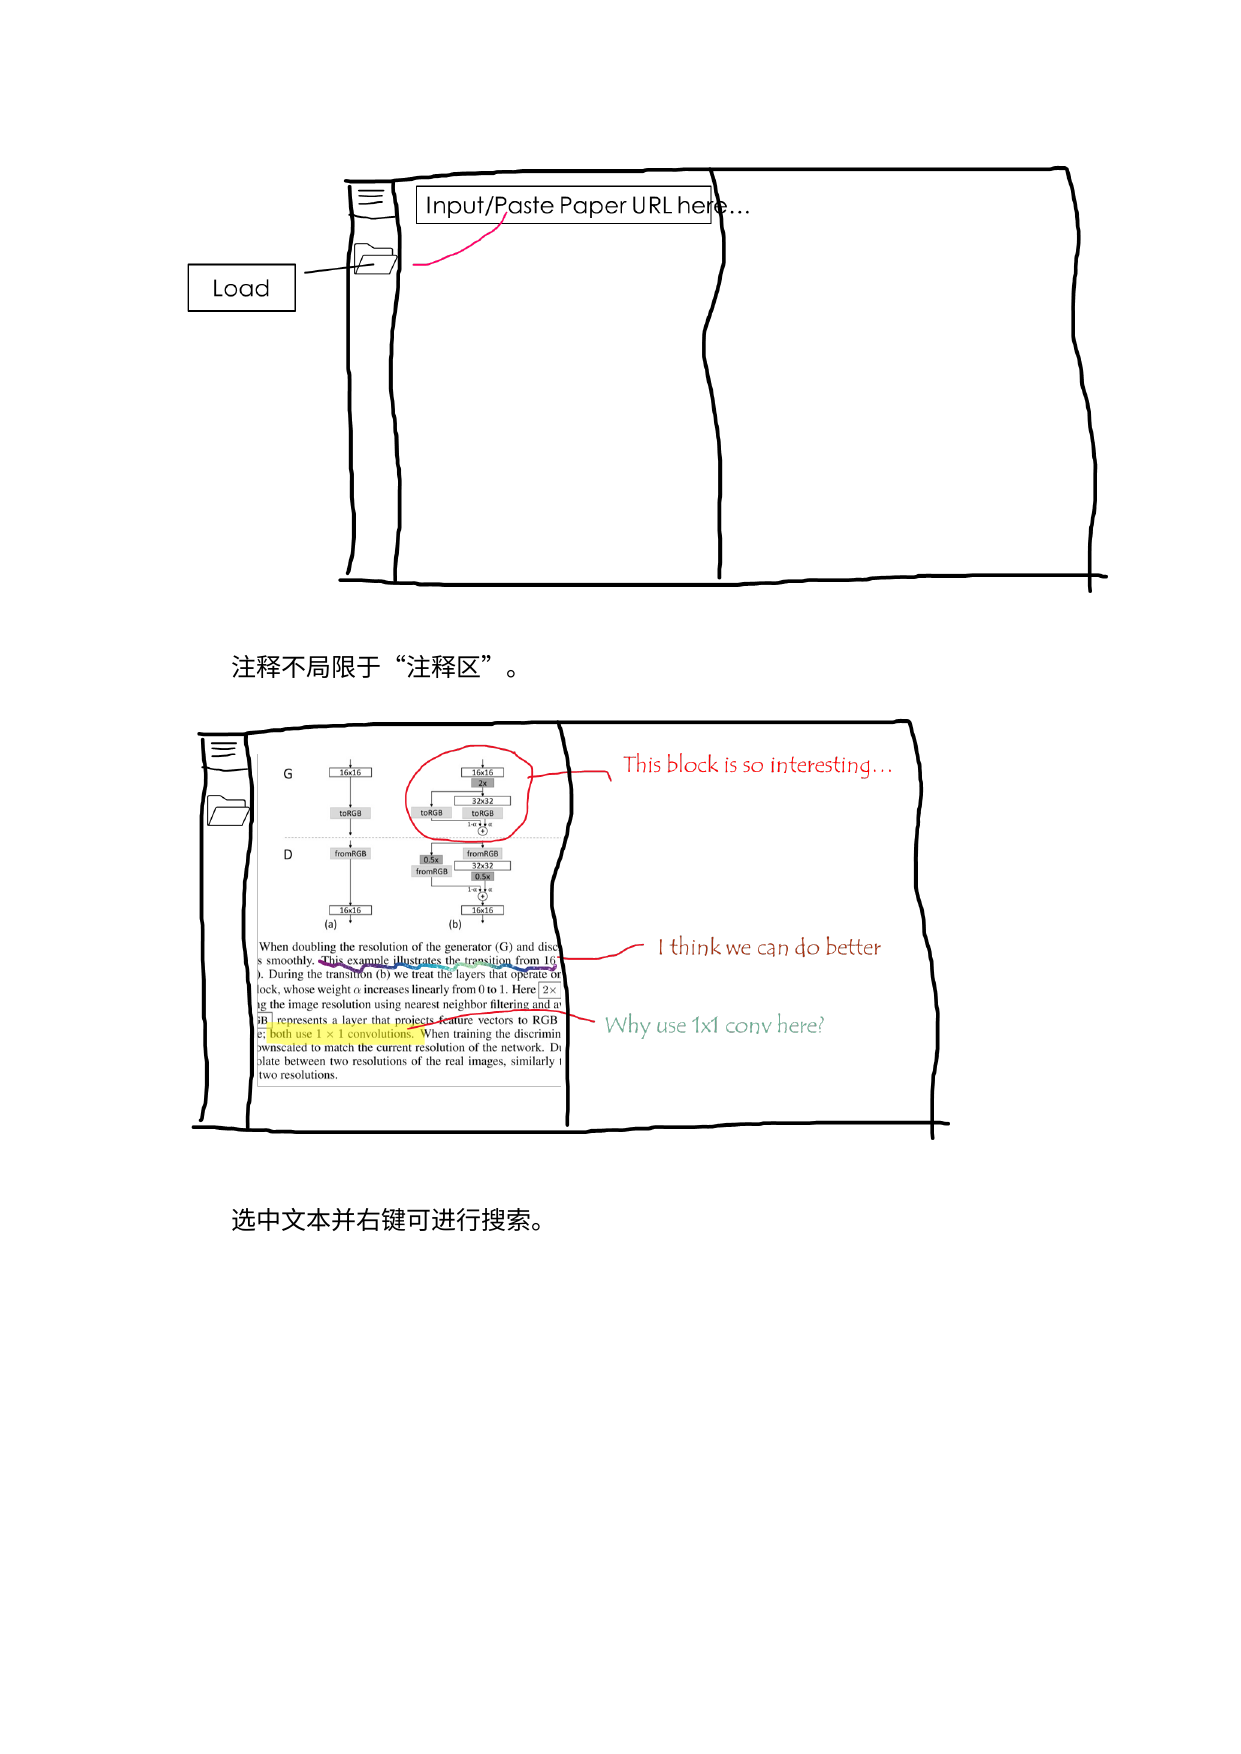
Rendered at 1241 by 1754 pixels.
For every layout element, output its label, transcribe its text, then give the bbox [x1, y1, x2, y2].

picture [187, 162, 1112, 597]
picture [187, 714, 954, 1144]
text 注释不局限于“注释区”。 [187, 633, 1053, 698]
text 选中文本并右键可进行搜索。 [187, 1186, 1053, 1251]
